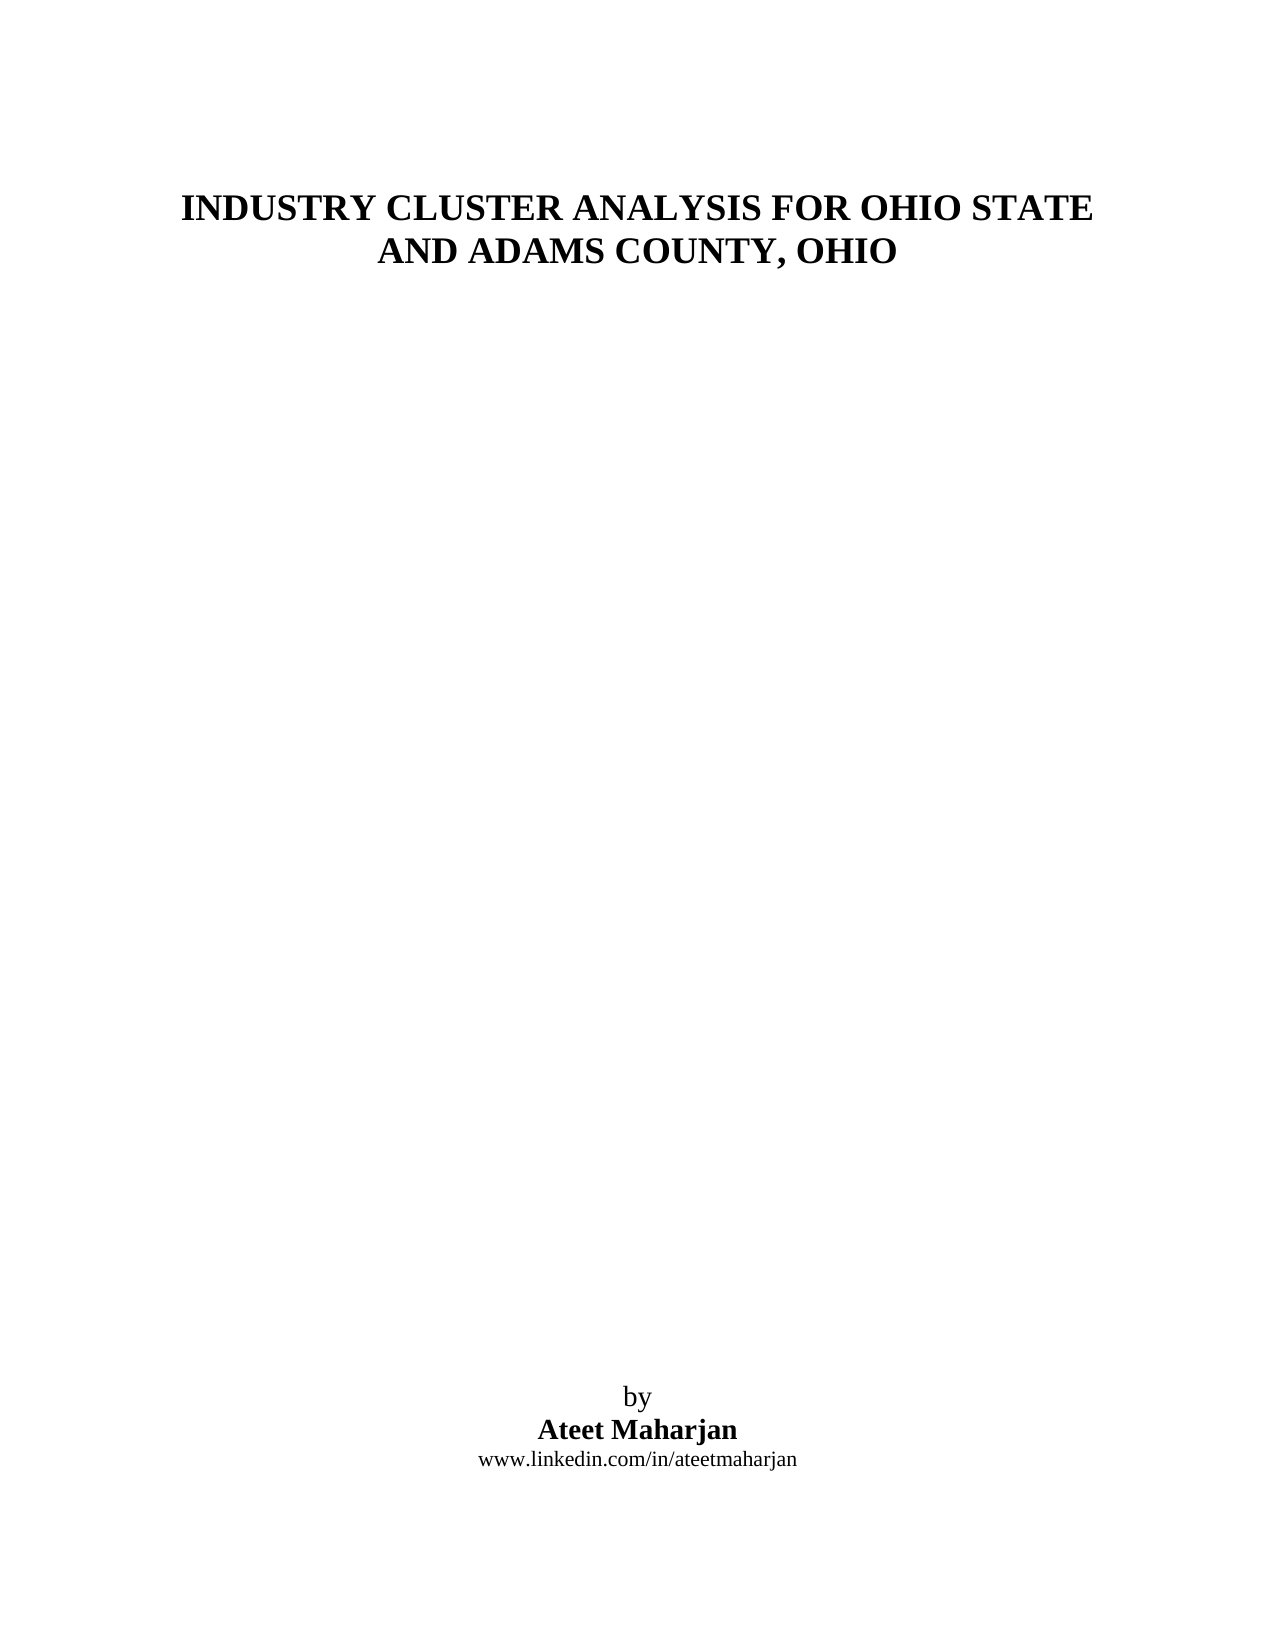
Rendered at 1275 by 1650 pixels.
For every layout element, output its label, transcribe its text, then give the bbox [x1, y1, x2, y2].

text by [150, 1379, 1125, 1412]
text AND ADAMS COUNTY, OHIO [150, 229, 1125, 272]
text www.linkedin.com/in/ateetmaharjan [150, 1446, 1125, 1471]
text INDUSTRY CLUSTER ANALYSIS FOR OHIO STATE [150, 186, 1125, 229]
text Ateet Maharjan [150, 1412, 1125, 1446]
